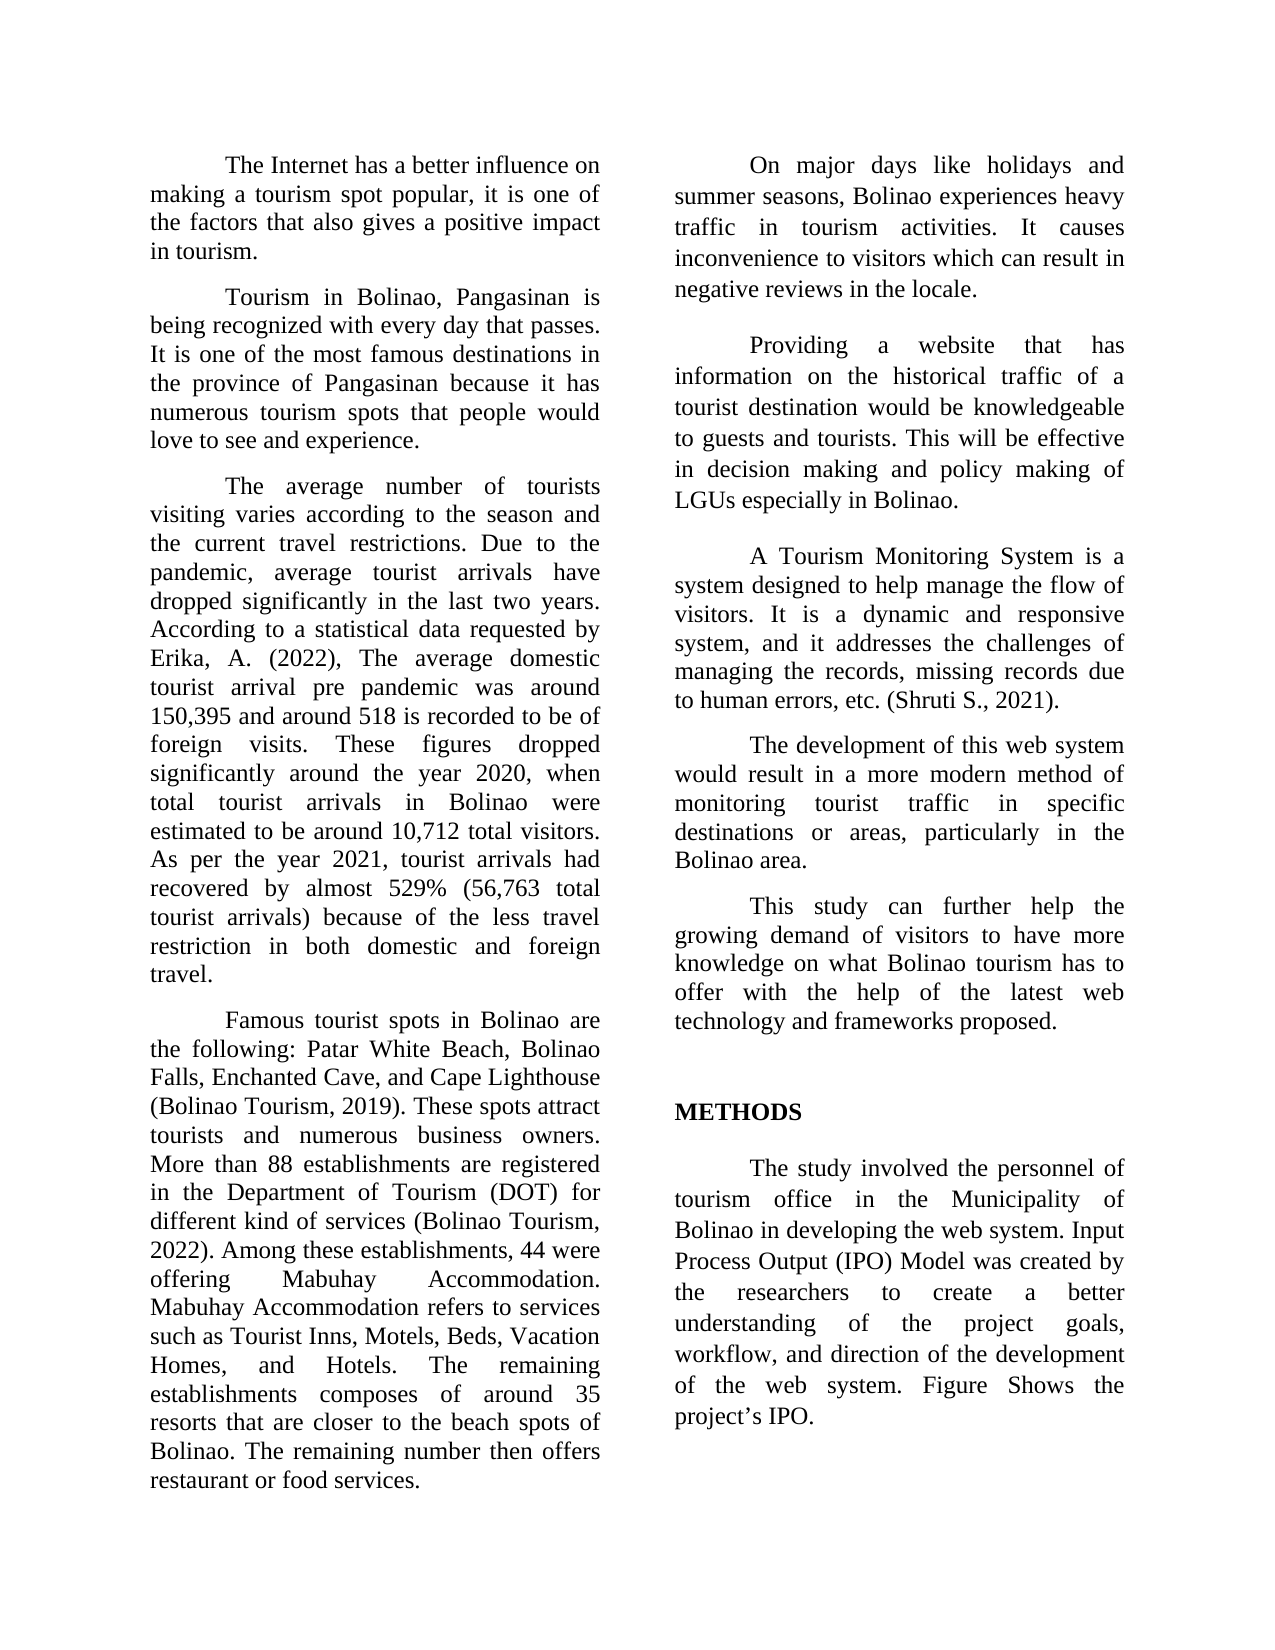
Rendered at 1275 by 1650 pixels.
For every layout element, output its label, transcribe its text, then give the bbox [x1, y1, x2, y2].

text This study can further help the growing demand of visitors to have more knowledge on what Bolinao tourism has to offer with the help of the latest web technology and frameworks proposed. [674, 891, 1125, 1035]
text The average number of tourists visiting varies according to the season and the current travel restrictions. Due to the pandemic, average tourist arrivals have dropped significantly in the last two years. According to a statistical data requested by Erika, A. (2022), The average domestic tourist arrival pre pandemic was around 150,395 and around 518 is recorded to be of foreign visits. These figures dropped significantly around the year 2020, when total tourist arrivals in Bolinao were estimated to be around 10,712 total visitors. As per the year 2021, tourist arrivals had recovered by almost 529% (56,763 total tourist arrivals) because of the less travel restriction in both domestic and foreign travel. [150, 471, 601, 988]
text The Internet has a better influence on making a tourism spot popular, it is one of the factors that also gives a positive impact in tourism. [150, 150, 601, 265]
text The development of this web system would result in a more modern method of monitoring tourist traffic in specific destinations or areas, particularly in the Bolinao area. [674, 731, 1125, 874]
text A Tourism Monitoring System is a system designed to help manage the flow of visitors. It is a dynamic and responsive system, and it addresses the challenges of managing the records, missing records due to human errors, etc. (Shruti S., 2021). [674, 541, 1125, 714]
text Providing a website that has information on the historical traffic of a tourist destination would be knowledgeable to guests and tourists. This will be effective in decision making and policy making of LGUs especially in Bolinao. [674, 330, 1125, 514]
text On major days like holidays and summer seasons, Bolinao experiences heavy traffic in tourism activities. It causes inconvenience to visitors which can result in negative reviews in the locale. [674, 150, 1125, 303]
text Famous tourist spots in Bolinao are the following: Patar White Beach, Bolinao Falls, Enchanted Cave, and Cape Lighthouse (Bolinao Tourism, 2019). These spots attract tourists and numerous business owners. More than 88 establishments are registered in the Department of Tourism (DOT) for different kind of services (Bolinao Tourism, 2022). Among these establishments, 44 were offering Mabuhay Accommodation. Mabuhay Accommodation refers to services such as Tourist Inns, Motels, Beds, Vacation Homes, and Hotels. The remaining establishments composes of around 35 resorts that are closer to the beach spots of Bolinao. The remaining number then offers restaurant or food services. [150, 1005, 601, 1494]
text Tourism in Bolinao, Pangasinan is being recognized with every day that passes. It is one of the most famous destinations in the province of Pangasinan because it has numerous tourism spots that people would love to see and experience. [150, 282, 601, 454]
text The study involved the personnel of tourism office in the Municipality of Bolinao in developing the web system. Input Process Output (IPO) Model was created by the researchers to create a better understanding of the project goals, workflow, and direction of the development of the web system. Figure Shows the project’s IPO. [674, 1153, 1125, 1430]
text METHODS [674, 1097, 1125, 1126]
